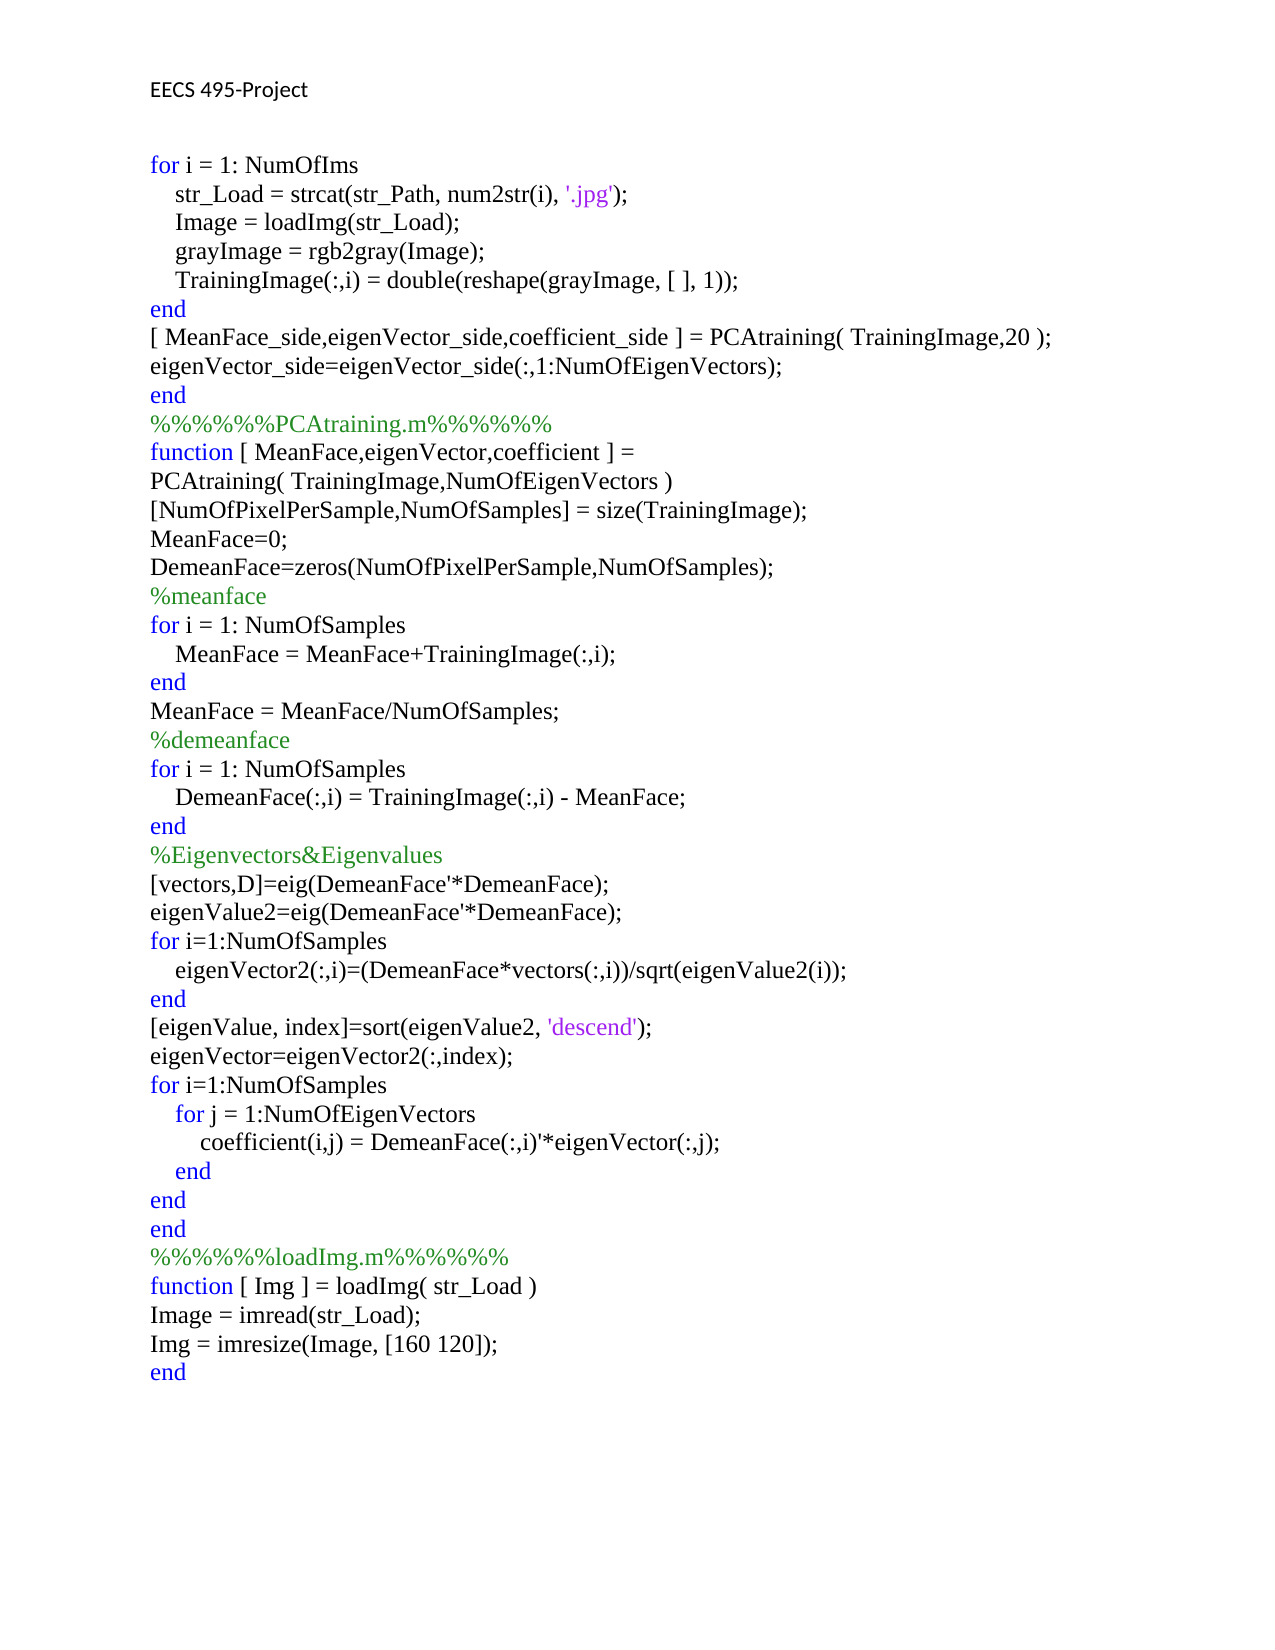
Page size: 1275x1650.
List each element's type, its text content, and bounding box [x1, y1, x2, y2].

text Image = imread(str_Load); [150, 1300, 1125, 1329]
text end [150, 667, 1125, 696]
text end [150, 1185, 1125, 1214]
text eigenValue2=eig(DemeanFace'*DemeanFace); [150, 897, 1125, 926]
text str_Load = strcat(str_Path, num2str(i), '.jpg'); [150, 179, 1125, 207]
text Image = loadImg(str_Load); [150, 207, 1125, 236]
text for i=1:NumOfSamples [150, 926, 1125, 955]
text for j = 1:NumOfEigenVectors [150, 1099, 1125, 1127]
text %%%%%%loadImg.m%%%%%% [150, 1242, 1125, 1271]
text Img = imresize(Image, [160 120]); [150, 1329, 1125, 1357]
text DemeanFace(:,i) = TrainingImage(:,i) - MeanFace; [150, 782, 1125, 811]
text coefficient(i,j) = DemeanFace(:,i)'*eigenVector(:,j); [150, 1127, 1125, 1156]
text end [150, 1156, 1125, 1185]
text %Eigenvectors&Eigenvalues [150, 840, 1125, 869]
text for i = 1: NumOfSamples [150, 610, 1125, 639]
text TrainingImage(:,i) = double(reshape(grayImage, [ ], 1)); [150, 265, 1125, 294]
text MeanFace=0; [150, 524, 1125, 552]
text end [150, 1214, 1125, 1242]
text [vectors,D]=eig(DemeanFace'*DemeanFace); [150, 869, 1125, 897]
text DemeanFace=zeros(NumOfPixelPerSample,NumOfSamples); [150, 552, 1125, 581]
text [NumOfPixelPerSample,NumOfSamples] = size(TrainingImage); [150, 495, 1125, 524]
text end [150, 294, 1125, 322]
text eigenVector_side=eigenVector_side(:,1:NumOfEigenVectors); [150, 351, 1125, 380]
text for i=1:NumOfSamples [150, 1070, 1125, 1099]
text end [150, 811, 1125, 840]
text end [150, 380, 1125, 409]
text grayImage = rgb2gray(Image); [150, 236, 1125, 265]
text for i = 1: NumOfIms [150, 150, 1125, 179]
text [ MeanFace_side,eigenVector_side,coefficient_side ] = PCAtraining( TrainingImage,20 ); [150, 322, 1125, 351]
text end [150, 1357, 1125, 1386]
text end [150, 984, 1125, 1012]
text %%%%%%PCAtraining.m%%%%%% [150, 409, 1125, 437]
text function [ Img ] = loadImg( str_Load ) [150, 1271, 1125, 1300]
text [eigenValue, index]=sort(eigenValue2, 'descend'); [150, 1012, 1125, 1041]
text eigenVector=eigenVector2(:,index); [150, 1041, 1125, 1070]
text eigenVector2(:,i)=(DemeanFace*vectors(:,i))/sqrt(eigenValue2(i)); [150, 955, 1125, 984]
text %demeanface [150, 725, 1125, 754]
text for i = 1: NumOfSamples [150, 754, 1125, 782]
text MeanFace = MeanFace/NumOfSamples; [150, 696, 1125, 725]
text MeanFace = MeanFace+TrainingImage(:,i); [150, 639, 1125, 667]
text %meanface [150, 581, 1125, 610]
text function [ MeanFace,eigenVector,coefficient ] = PCAtraining( TrainingImage,NumOfEigenVectors ) [150, 437, 1125, 495]
